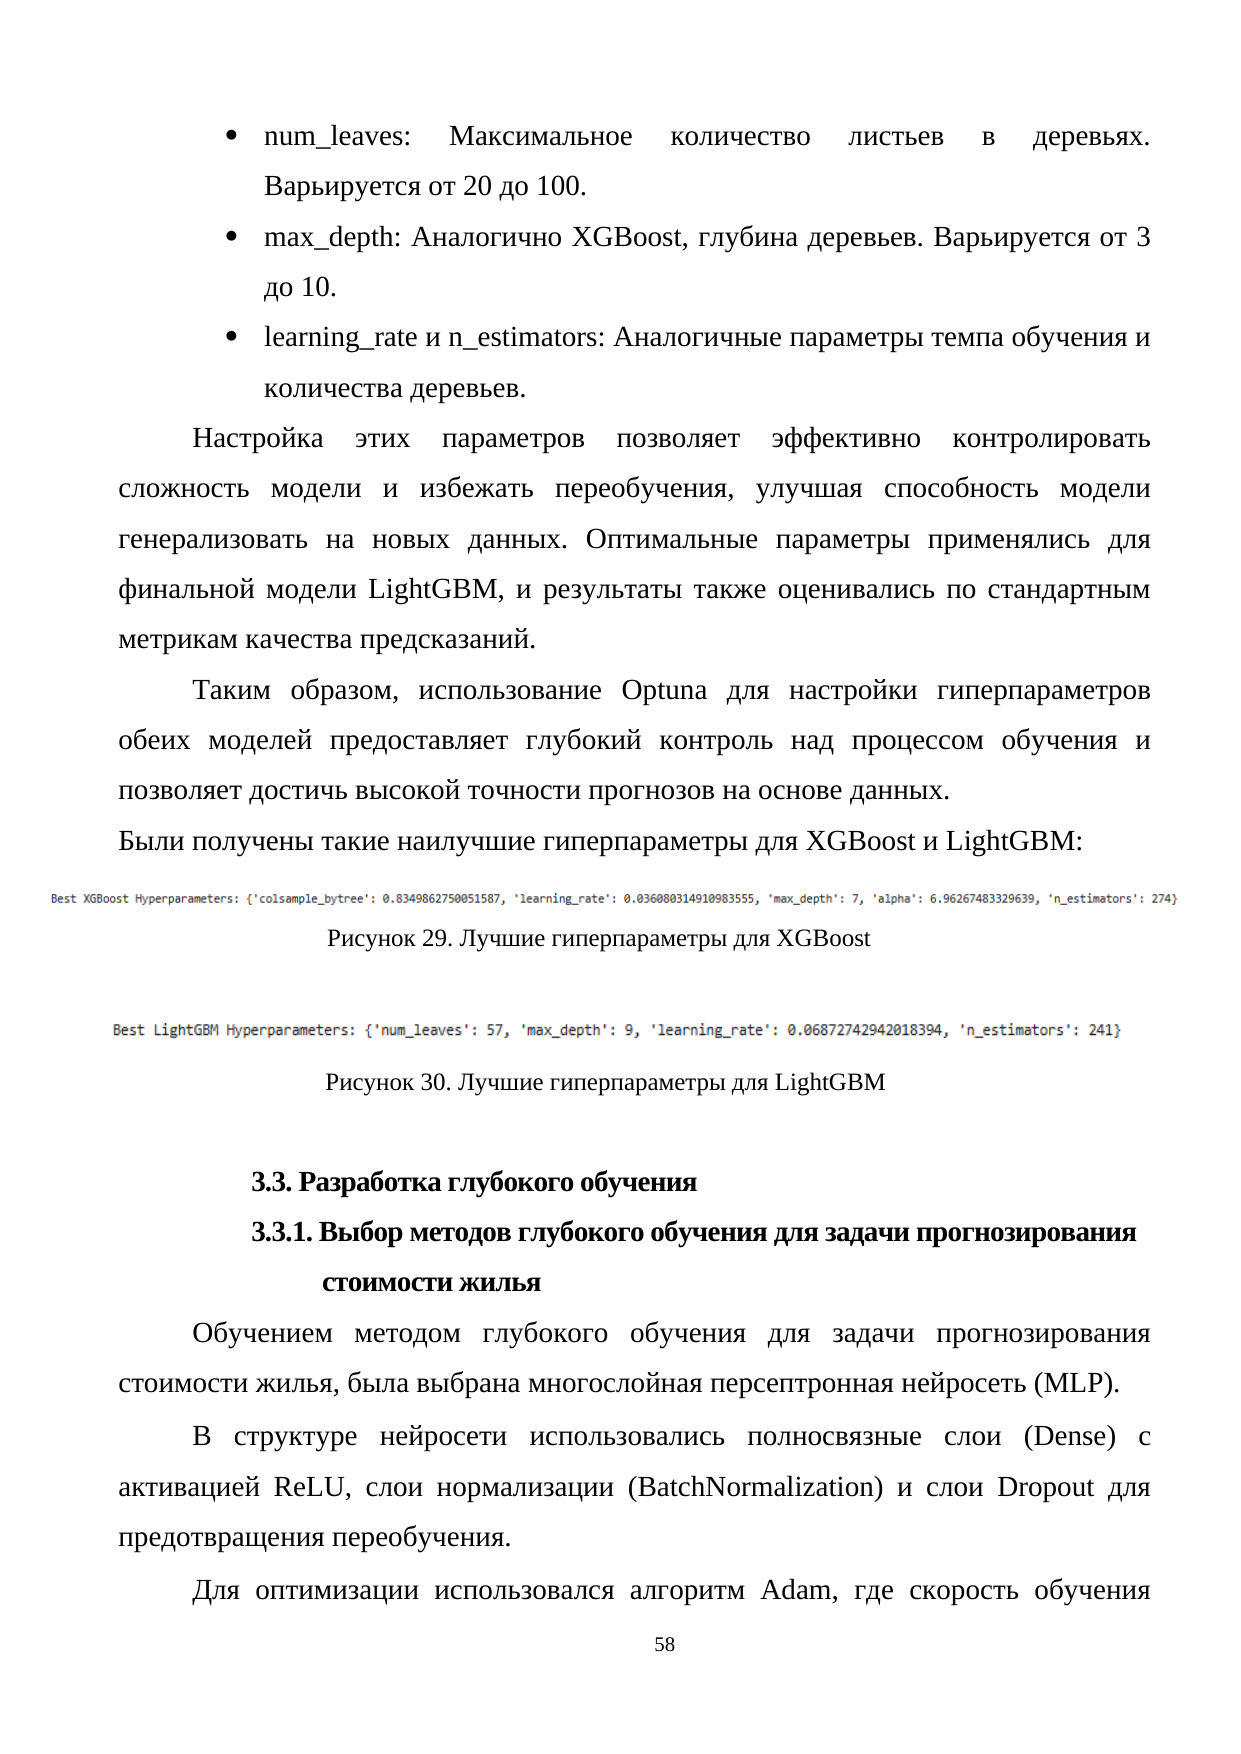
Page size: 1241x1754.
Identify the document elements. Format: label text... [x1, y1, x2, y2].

subtitle 3.3.1. Выбор методов глубокого обучения для задачи прогнозирования стоимости жилья [177, 1214, 1152, 1298]
text Обучением методом глубокого обучения для задачи прогнозирования стоимости жилья, была выбрана многослойная персептронная нейросеть (MLP). [118, 1315, 1152, 1398]
picture [51, 890, 1190, 908]
picture [108, 1023, 1133, 1045]
list Рисунок 30. Лучшие гиперпараметры для LightGBM [118, 1067, 1152, 1096]
list Таким образом, использование Optuna для настройки гиперпараметров обеих моделей предоставляет глубокий контроль над процессом обучения и позволяет достичь высокой точности прогнозов на основе данных. [118, 672, 1152, 806]
list Были получены такие наилучшие гиперпараметры для XGBoost и LightGBM: [118, 823, 1152, 856]
list Настройка этих параметров позволяет эффективно контролировать сложность модели и избежать переобучения, улучшая способность модели генерализовать на новых данных. Оптимальные параметры применялись для финальной модели LightGBM, и результаты также оценивались по стандартным метрикам качества предсказаний. [118, 420, 1152, 655]
text В структуре нейросети использовались полносвязные слои (Dense) с активацией ReLU, слои нормализации (BatchNormalization) и слои Dropout для предотвращения переобучения. [118, 1418, 1152, 1553]
list learning_rate и n_estimators: Аналогичные параметры темпа обучения и количества деревьев. [226, 319, 1152, 403]
list Рисунок 29. Лучшие гиперпараметры для XGBoost [118, 923, 1152, 952]
list num_leaves: Максимальное количество листьев в деревьях. Варьируется от 20 до 100. [226, 118, 1152, 202]
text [118, 1572, 1152, 1606]
list max_depth: Аналогично XGBoost, глубина деревьев. Варьируется от 3 до 10. [226, 219, 1152, 303]
subtitle 3.3. Разработка глубокого обучения [177, 1164, 1152, 1197]
